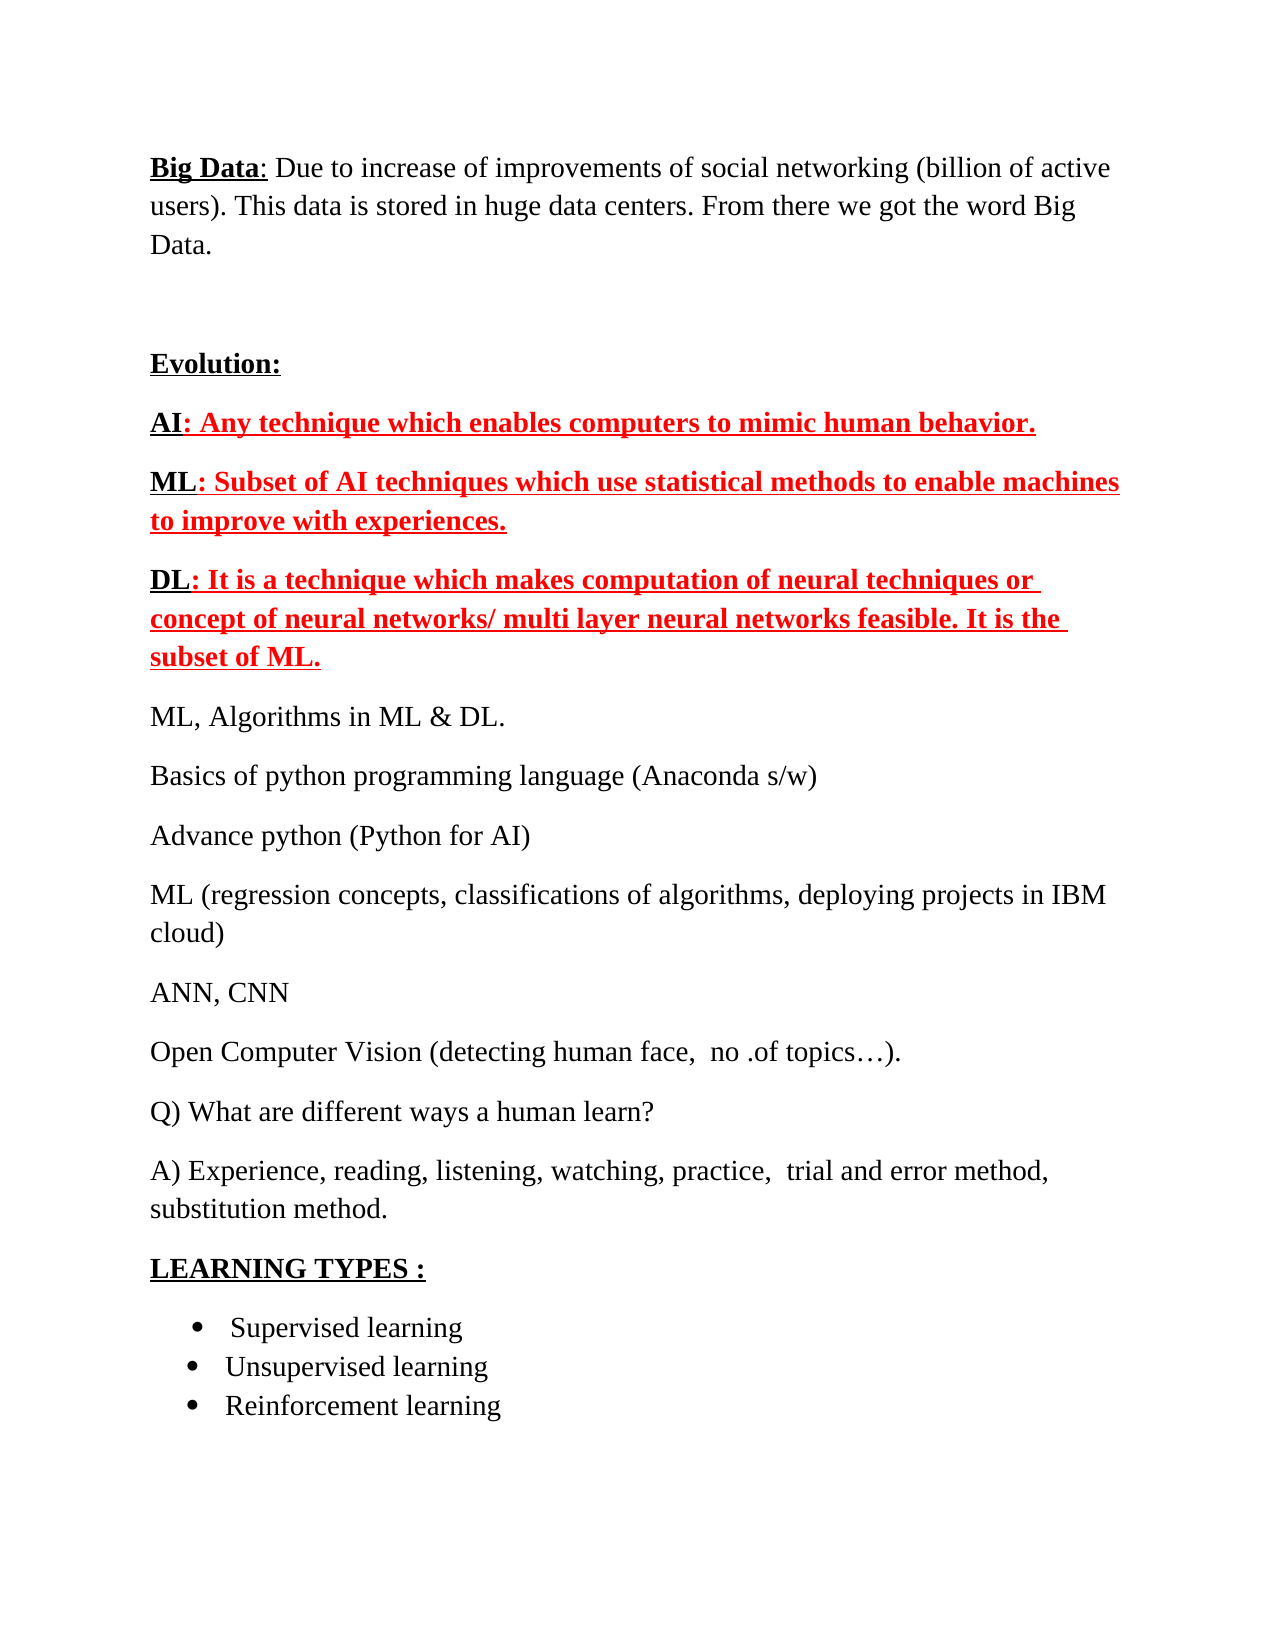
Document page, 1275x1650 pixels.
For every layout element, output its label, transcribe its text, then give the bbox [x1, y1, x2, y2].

list Supervised learning [192, 1310, 1125, 1344]
text LEARNING TYPES : [150, 1251, 1125, 1284]
list Unsupervised learning [187, 1349, 1125, 1383]
text AI: Any technique which enables computers to mimic human behavior. [150, 405, 1125, 439]
text ANN, CNN [150, 975, 1125, 1008]
text A) Experience, reading, listening, watching, practice, trial and error method, substitution method. [150, 1153, 1125, 1225]
text DL: It is a technique which makes computation of neural techniques or concept of neural networks/ multi layer neural networks feasible. It is the subset of ML. [150, 562, 1125, 673]
text ML, Algorithms in ML & DL. [150, 699, 1125, 732]
list Reinforcement learning [187, 1388, 1125, 1421]
text Open Computer Vision (detecting human face, no .of topics…). [150, 1034, 1125, 1068]
text ML: Subset of AI techniques which use statistical methods to enable machines to improve with experiences. [150, 464, 1125, 537]
text ML (regression concepts, classifications of algorithms, deploying projects in IBM cloud) [150, 877, 1125, 949]
text Basics of python programming language (Anaconda s/w) [150, 758, 1125, 792]
text Big Data: Due to increase of improvements of social networking (billion of active users). This data is stored in huge data centers. From there we got the word Big Data. [150, 150, 1125, 261]
text Advance python (Python for AI) [150, 818, 1125, 851]
text Q) What are different ways a human learn? [150, 1094, 1125, 1127]
text Evolution: [150, 346, 1125, 379]
